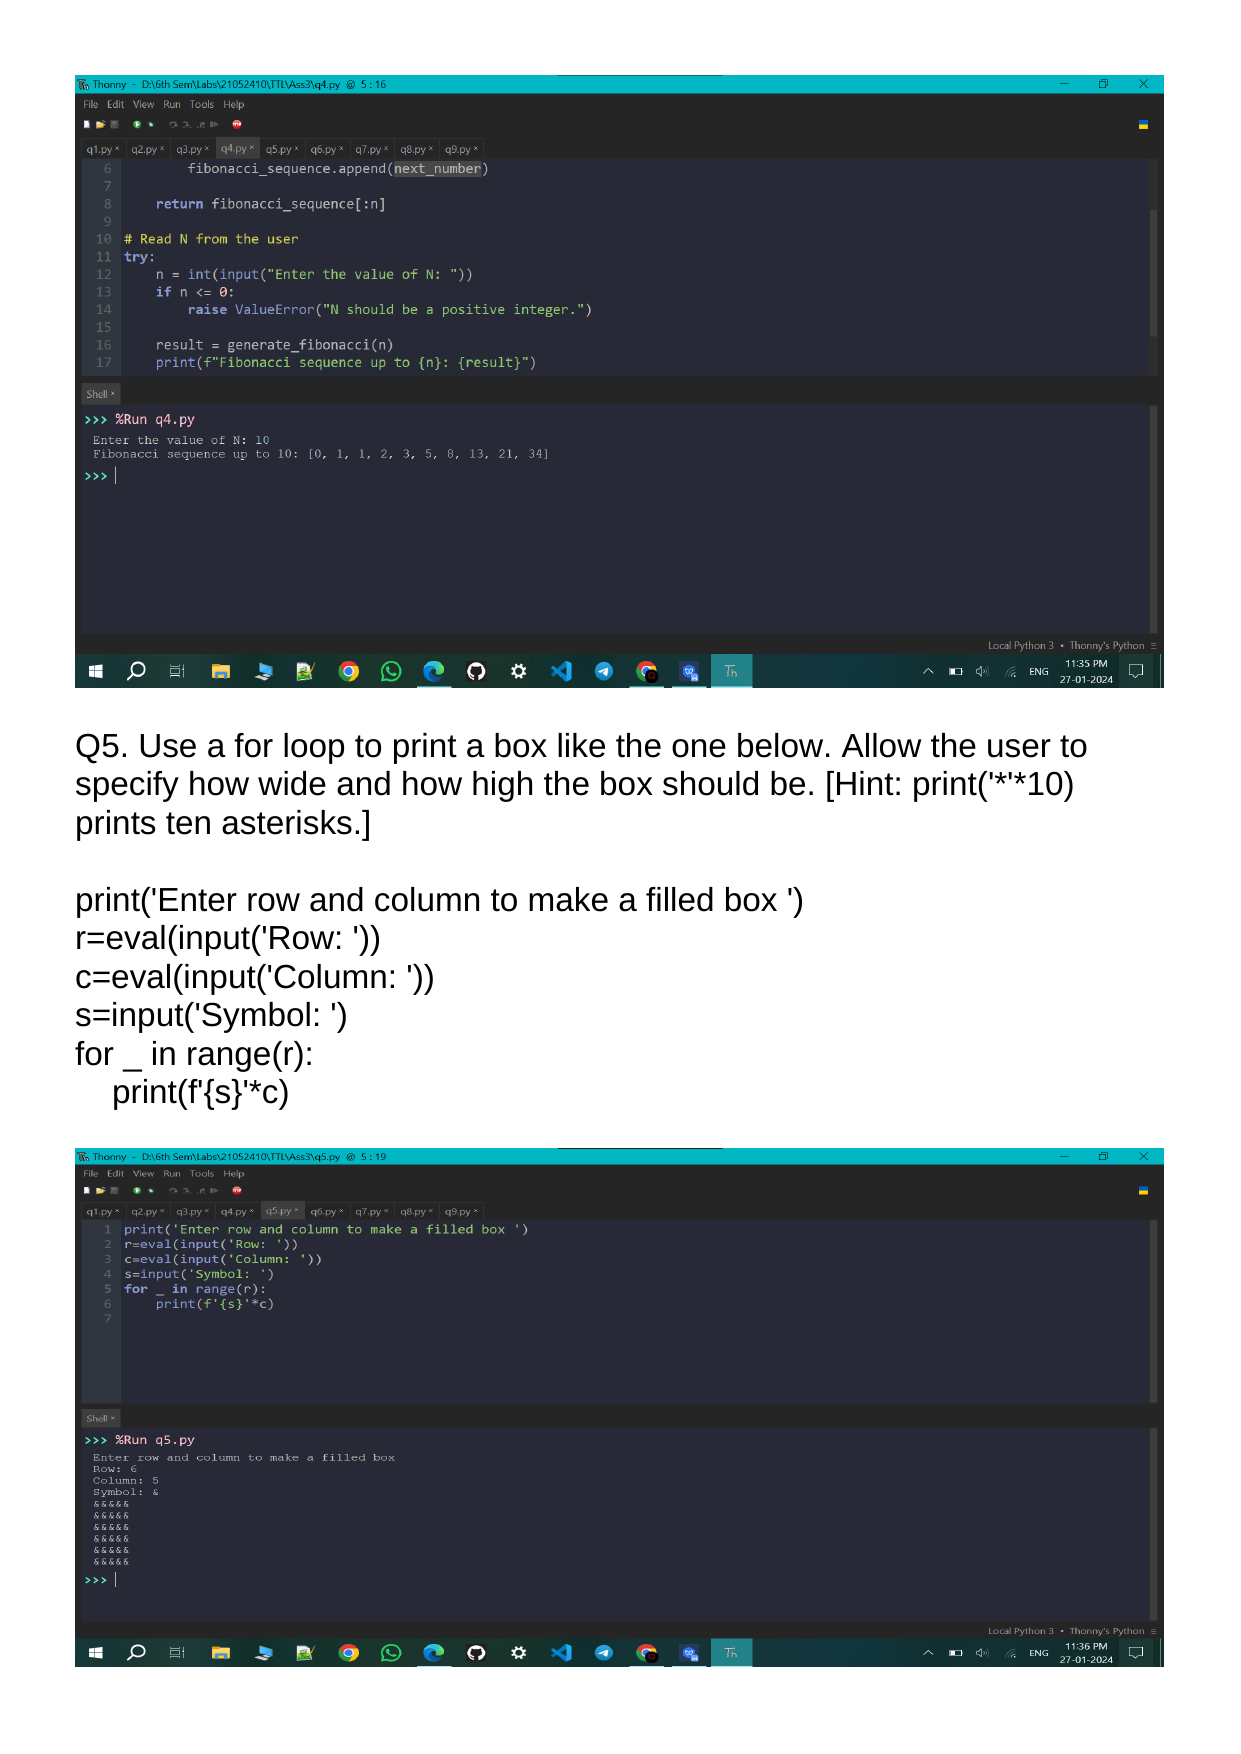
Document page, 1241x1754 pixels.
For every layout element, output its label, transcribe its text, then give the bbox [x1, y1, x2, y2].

text s=input('Symbol: ') [75, 995, 1165, 1033]
text c=eval(input('Column: ')) [75, 957, 1165, 995]
text r=eval(input('Row: ')) [75, 918, 1165, 957]
text Q5. Use a for loop to print a box like the one below. Allow the user to specify how wide and how high the box should be. [Hint: print('*'*10) prints ten asterisks.] [75, 726, 1165, 841]
text print('Enter row and column to make a filled box ') [75, 880, 1165, 918]
text print(f'{s}'*c) [75, 1072, 1165, 1110]
text for _ in range(r): [75, 1033, 1165, 1072]
picture [75, 1148, 1164, 1667]
picture [75, 75, 1164, 688]
